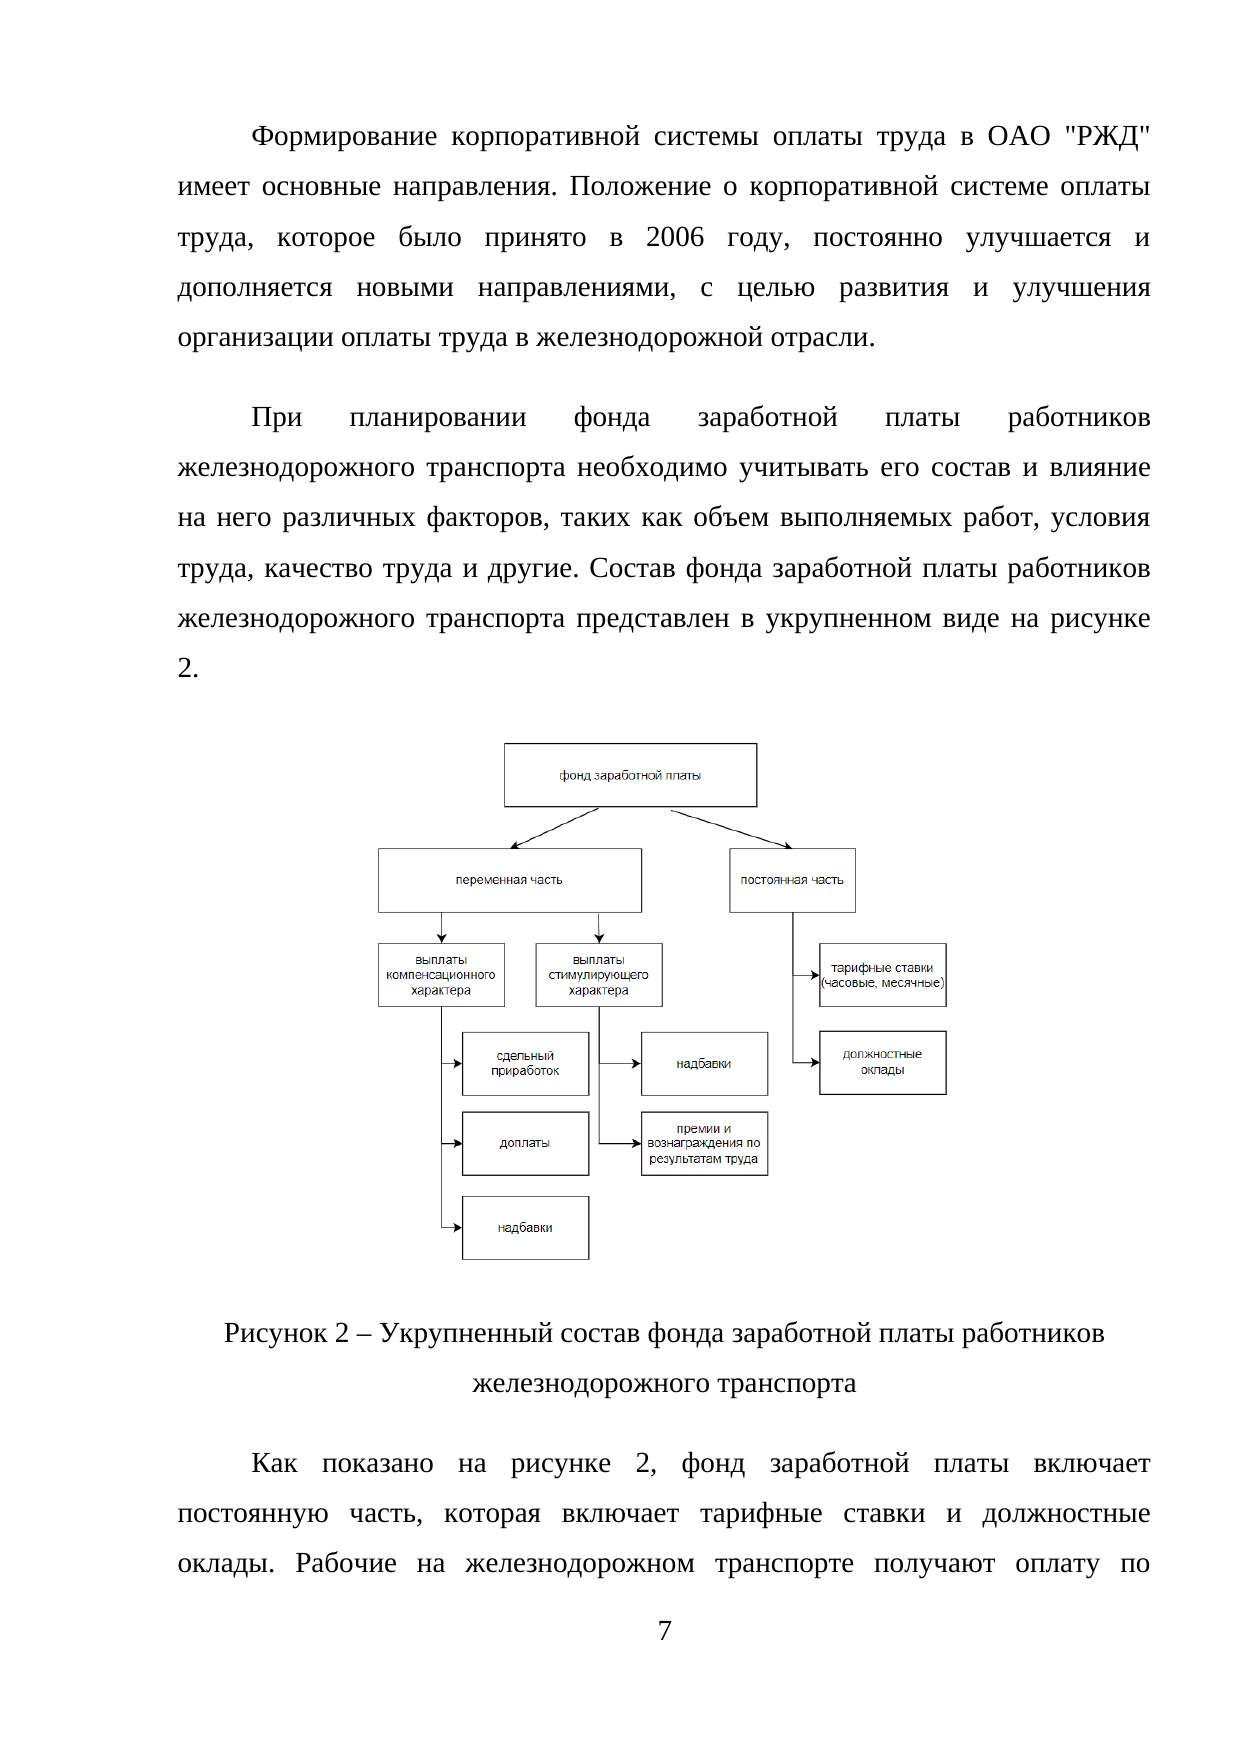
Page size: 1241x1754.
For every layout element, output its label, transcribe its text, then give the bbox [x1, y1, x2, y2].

text Формирование корпоративной системы оплаты труда в ОАО "РЖД" имеет основные направления. Положение о корпоративной системе оплаты труда, которое было принято в 2006 году, постоянно улучшается и дополняется новыми направлениями, с целью развития и улучшения организации оплаты труда в железнодорожной отрасли. [177, 118, 1152, 353]
picture [360, 730, 969, 1272]
text При планировании фонда заработной платы работников железнодорожного транспорта необходимо учитывать его состав и влияние на него различных факторов, таких как объем выполняемых работ, условия труда, качество труда и другие. Состав фонда заработной платы работников железнодорожного транспорта представлен в укрупненном виде на рисунке 2. [177, 399, 1152, 684]
text Рисунок 2 – Укрупненный состав фонда заработной платы работников железнодорожного транспорта [177, 1315, 1152, 1399]
